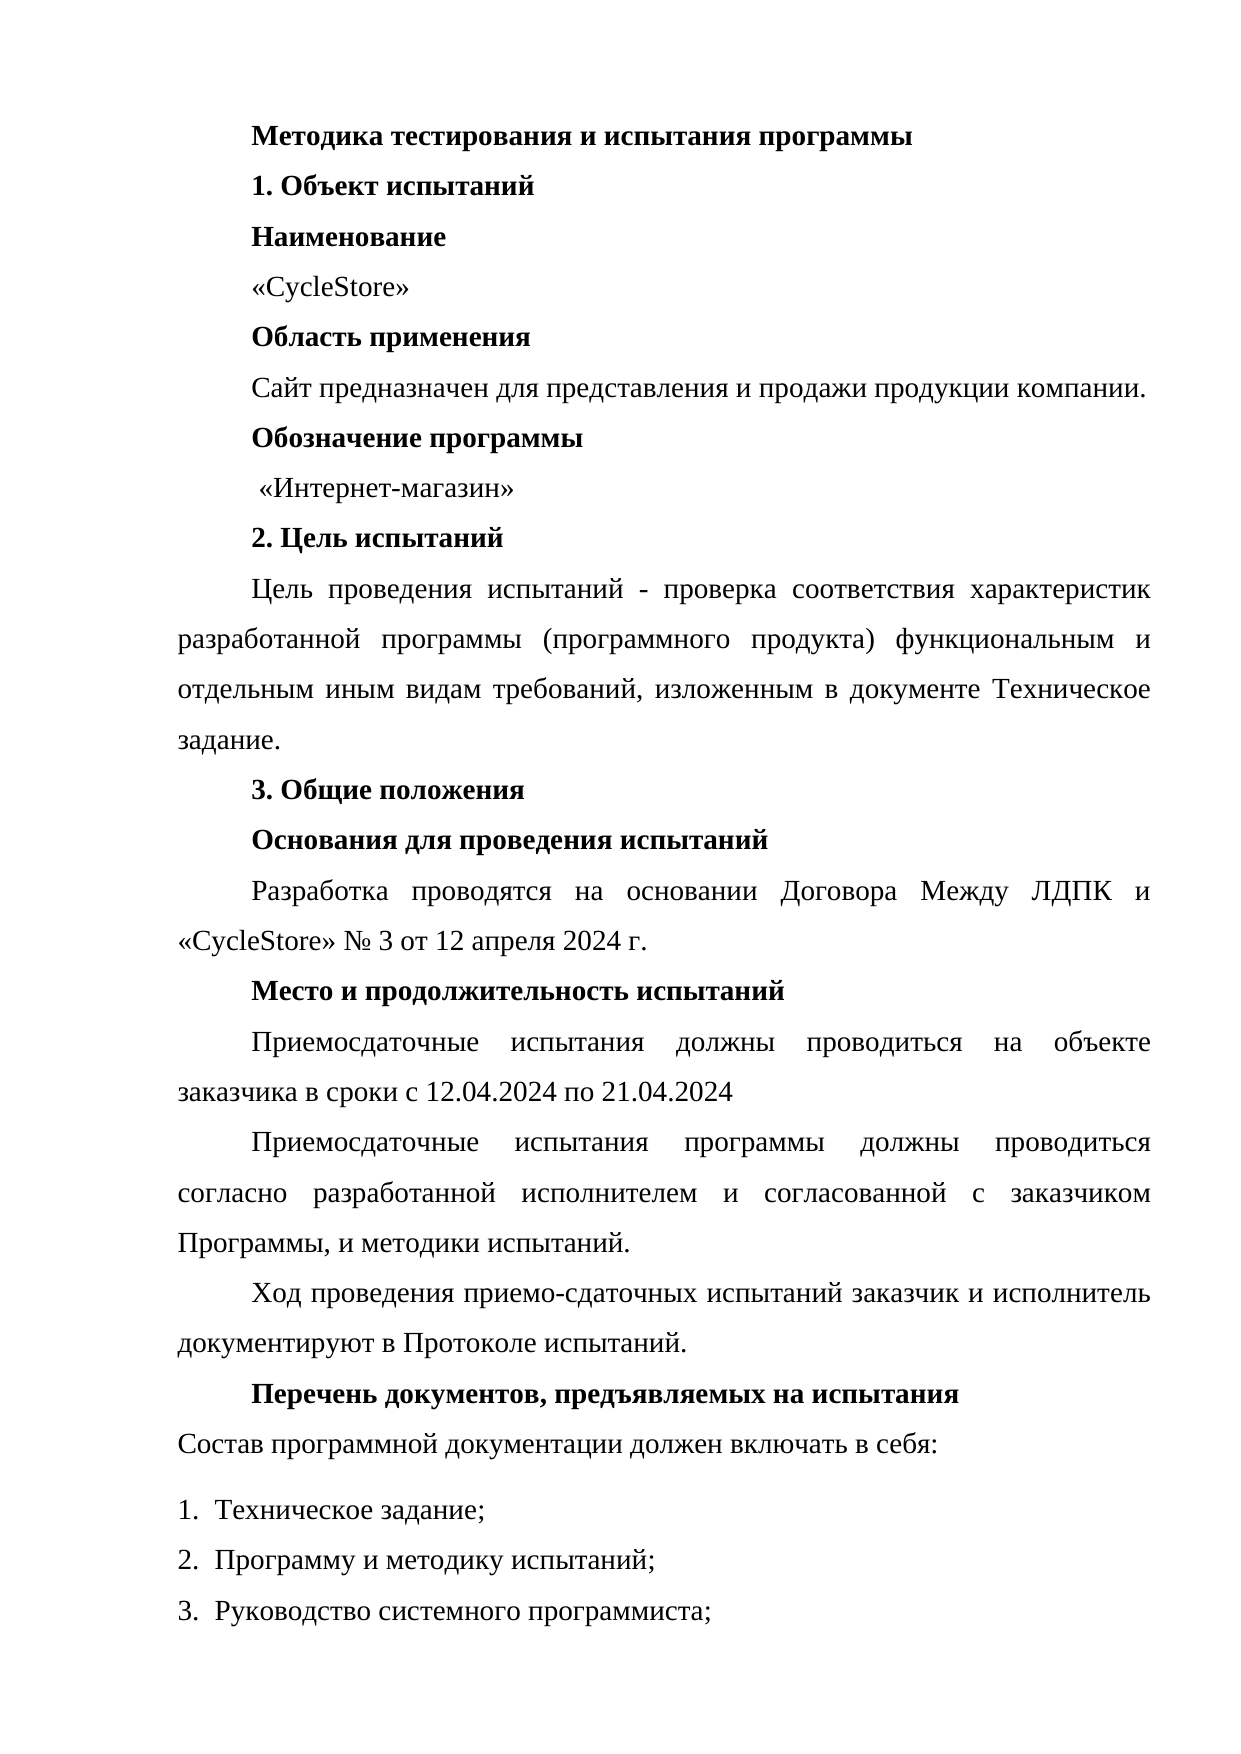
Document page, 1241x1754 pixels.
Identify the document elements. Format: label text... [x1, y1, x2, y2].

text Основания для проведения испытаний [177, 822, 1152, 856]
text Сайт предназначен для представления и продажи продукции компании. [177, 370, 1152, 403]
text Приемосдаточные испытания программы должны проводиться согласно разработанной исполнителем и согласованной с заказчиком Программы, и методики испытаний. [177, 1124, 1152, 1258]
text Методика тестирования и испытания программы [177, 118, 1152, 152]
text 3. Общие положения [177, 772, 1152, 806]
text Приемосдаточные испытания должны проводиться на объекте заказчика в сроки с 12.04.2024 по 21.04.2024 [177, 1024, 1152, 1108]
text 2. Цель испытаний [177, 521, 1152, 554]
text Состав программной документации должен включать в себя: [177, 1426, 1152, 1460]
list Программу и методику испытаний; [177, 1542, 1152, 1576]
text Цель проведения испытаний - проверка соответствия характеристик разработанной программы (программного продукта) функциональным и отдельным иным видам требований, изложенным в документе Техническое задание. [177, 571, 1152, 755]
text Обозначение программы [177, 420, 1152, 453]
text Перечень документов, предъявляемых на испытания [177, 1376, 1152, 1409]
text Разработка проводятся на основании Договора Между ЛДПК и «CycleStore» № 3 от 12 апреля 2024 г. [177, 873, 1152, 957]
text «Интернет-магазин» [177, 470, 1152, 504]
list Техническое задание; [177, 1492, 1152, 1526]
list Руководство системного программиста; [177, 1593, 1152, 1626]
text 1. Объект испытаний [177, 168, 1152, 202]
text «CycleStore» [177, 269, 1152, 303]
text Ход проведения приемо-сдаточных испытаний заказчик и исполнитель документируют в Протоколе испытаний. [177, 1275, 1152, 1359]
text Область применения [177, 319, 1152, 353]
text Наименование [177, 219, 1152, 252]
text Место и продолжительность испытаний [177, 973, 1152, 1007]
